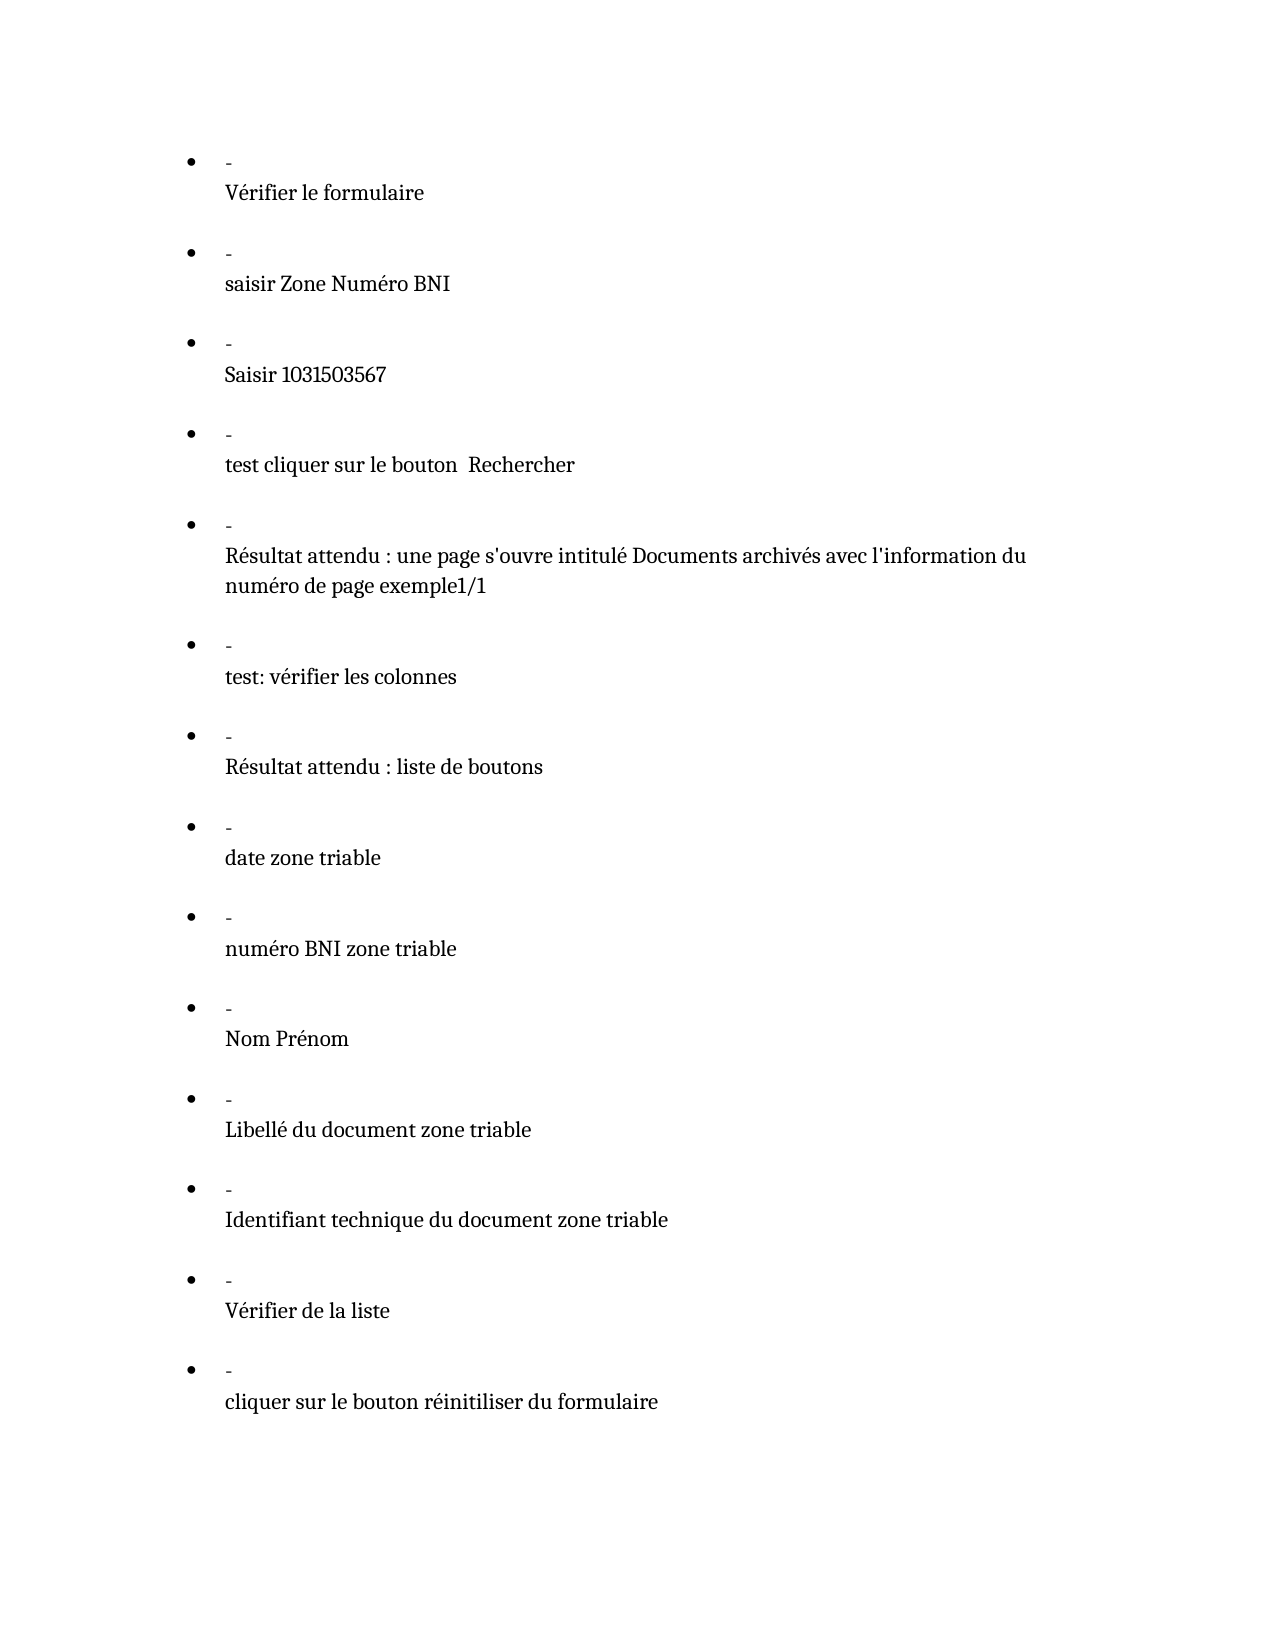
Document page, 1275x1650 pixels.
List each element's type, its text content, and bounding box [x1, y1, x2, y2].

list - test cliquer sur le bouton Rechercher [187, 422, 1087, 509]
list - Saisir 1031503567 [187, 331, 1087, 418]
list - date zone triable [187, 814, 1087, 901]
list - numéro BNI zone triable [187, 905, 1087, 992]
list - Résultat attendu : liste de boutons [187, 724, 1087, 811]
list - test: vérifier les colonnes [187, 633, 1087, 720]
list - Nom Prénom [187, 996, 1087, 1083]
list - Identifiant technique du document zone triable [187, 1177, 1087, 1264]
list - saisir Zone Numéro BNI [187, 241, 1087, 327]
list - Libellé du document zone triable [187, 1086, 1087, 1173]
list - Résultat attendu : une page s'ouvre intitulé Documents archivés avec l'information du numéro de page exemple1/1 [187, 512, 1087, 629]
list - Vérifier de la liste [187, 1268, 1087, 1354]
list - Vérifier le formulaire [187, 150, 1087, 237]
list - cliquer sur le bouton réinitiliser du formulaire [187, 1358, 1087, 1445]
